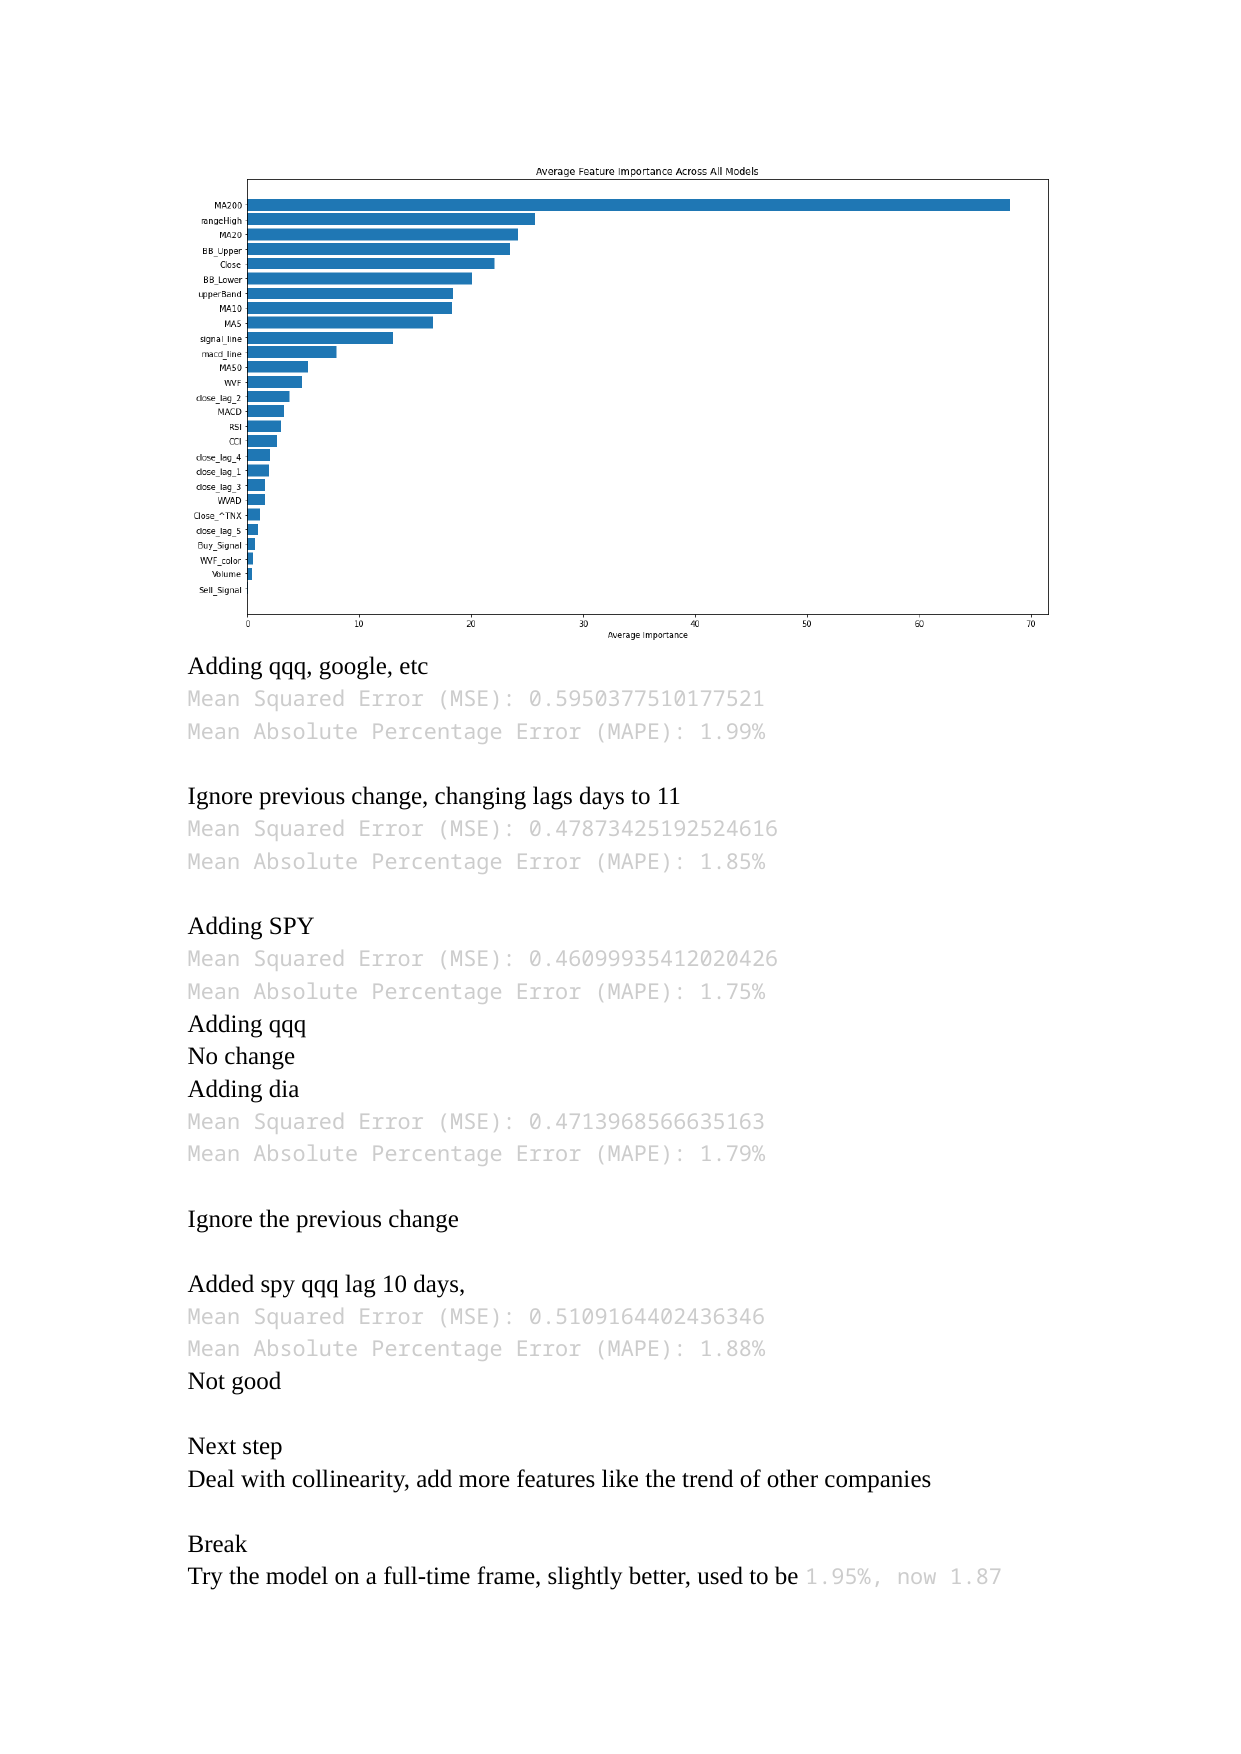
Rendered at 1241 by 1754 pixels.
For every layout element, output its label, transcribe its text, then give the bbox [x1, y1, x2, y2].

text Not good [187, 1364, 1053, 1397]
text Mean Absolute Percentage Error (MAPE): 1.88% [187, 1332, 1053, 1364]
text Break [187, 1527, 1053, 1559]
text Adding SPY [187, 909, 1053, 942]
text Mean Absolute Percentage Error (MAPE): 1.85% [187, 844, 1053, 877]
text Next step [187, 1429, 1053, 1462]
text Mean Squared Error (MSE): 0.4713968566635163 [187, 1104, 1053, 1137]
text No change [187, 1039, 1053, 1072]
text Mean Absolute Percentage Error (MAPE): 1.99% [187, 714, 1053, 747]
text Mean Squared Error (MSE): 0.5109164402436346 [187, 1299, 1053, 1332]
text Mean Squared Error (MSE): 0.47873425192524616 [187, 812, 1053, 844]
text Ignore previous change, changing lags days to 11 [187, 779, 1053, 812]
picture [187, 162, 1053, 644]
text Ignore the previous change [187, 1202, 1053, 1234]
text Mean Squared Error (MSE): 0.46099935412020426 [187, 942, 1053, 974]
text Added spy qqq lag 10 days, [187, 1267, 1053, 1299]
text Mean Absolute Percentage Error (MAPE): 1.75% [187, 974, 1053, 1007]
text Adding dia [187, 1072, 1053, 1104]
text Adding qqq, google, etc [187, 649, 1053, 682]
text Mean Absolute Percentage Error (MAPE): 1.79% [187, 1137, 1053, 1169]
text Adding qqq [187, 1007, 1053, 1039]
text Mean Squared Error (MSE): 0.5950377510177521 [187, 682, 1053, 714]
text Deal with collinearity, add more features like the trend of other companies [187, 1462, 1053, 1494]
text Try the model on a full-time frame, slightly better, used to be 1.95%, now 1.87 [187, 1559, 1053, 1592]
